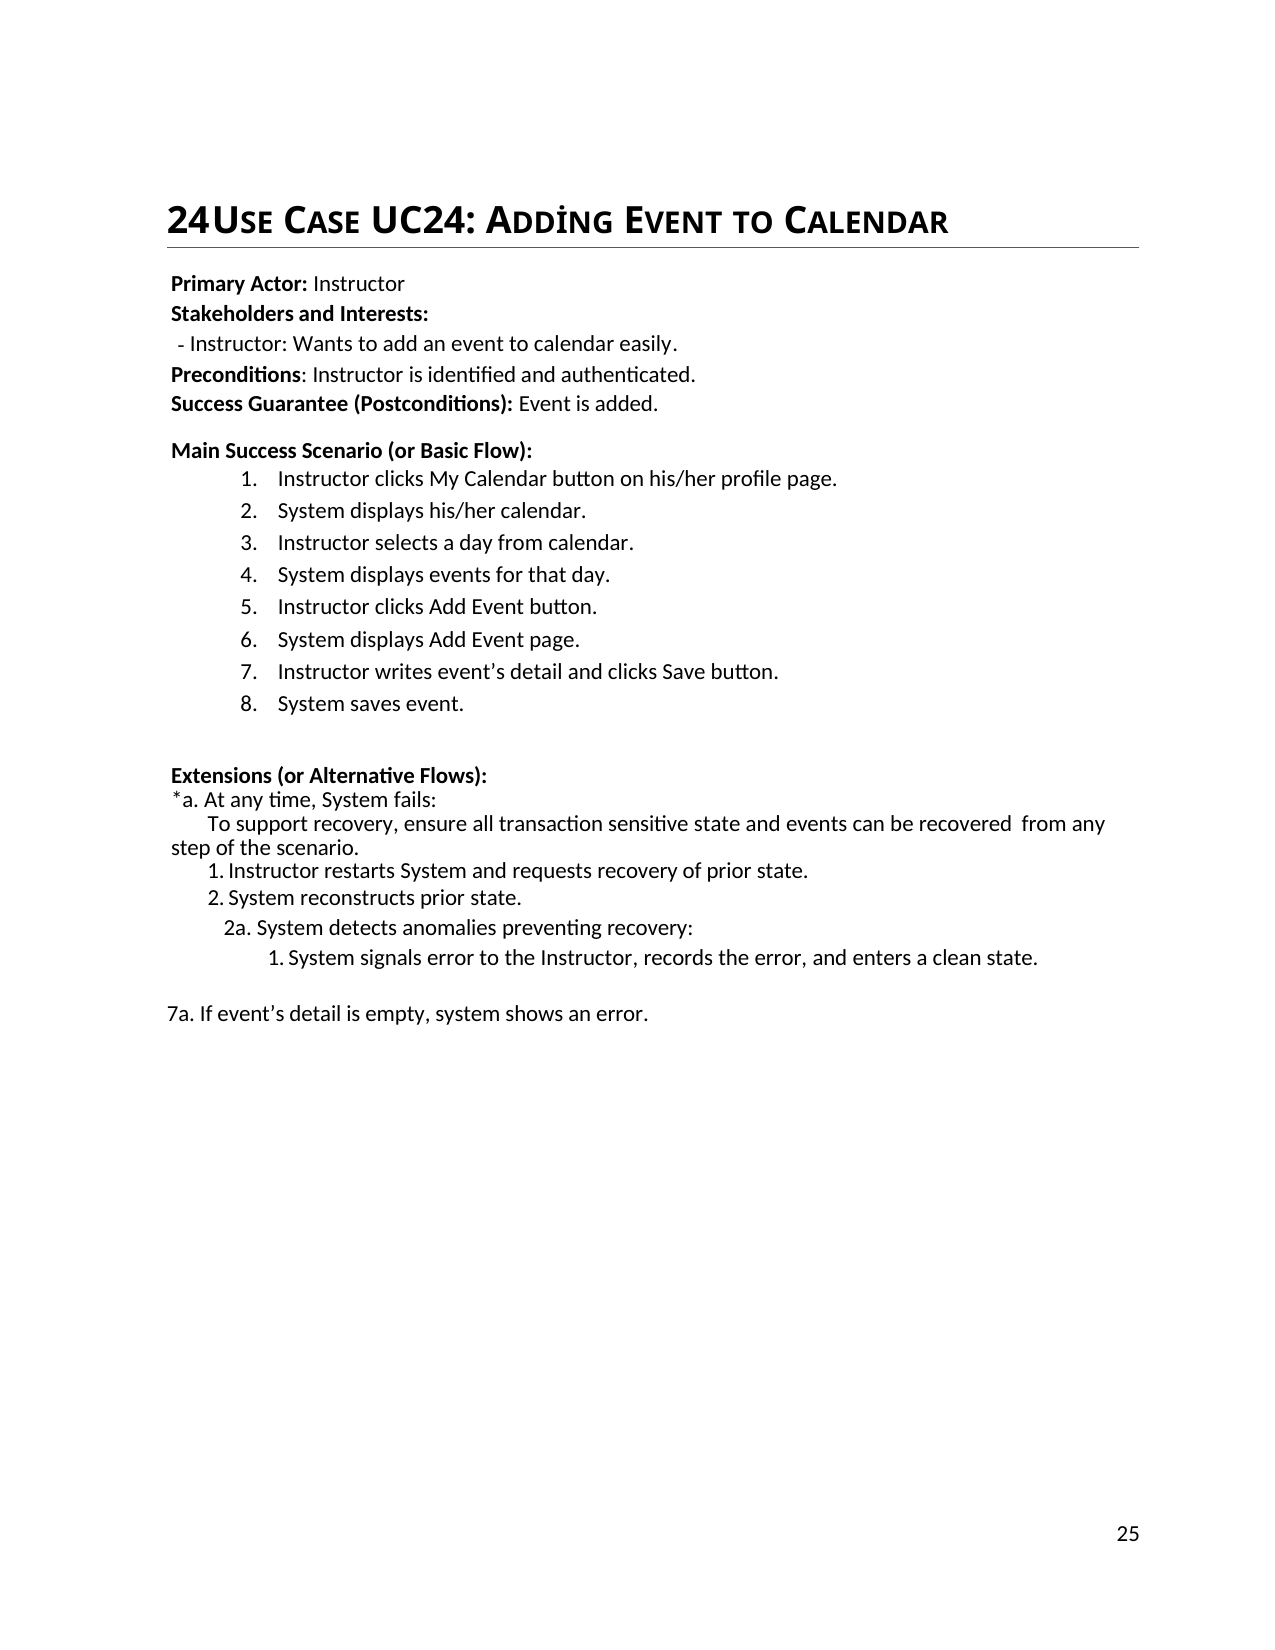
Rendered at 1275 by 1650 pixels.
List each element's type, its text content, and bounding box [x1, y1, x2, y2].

list Instructor clicks My Calendar button on his/her profile page. [240, 464, 1139, 492]
text 7a. If event’s detail is empty, system shows an error. [167, 999, 1139, 1027]
text Main Success Scenario (or Basic Flow): [171, 440, 1139, 464]
list System saves event. [240, 689, 1139, 717]
list Instructor: Wants to add an event to calendar easily. [177, 329, 1113, 357]
text 2a. System detects anomalies preventing recovery: [223, 913, 1139, 941]
list Instructor clicks Add Event button. [240, 592, 1139, 621]
text Preconditions: Instructor is identified and authenticated. [171, 360, 1139, 388]
list Instructor writes event’s detail and clicks Save button. [240, 657, 1139, 685]
text Primary Actor: Instructor [171, 269, 1139, 297]
list Instructor restarts System and requests recovery of prior state. [207, 860, 1139, 883]
list System displays events for that day. [240, 560, 1139, 588]
list System displays his/her calendar. [240, 496, 1139, 524]
text To support recovery, ensure all transaction sensitive state and events can be recovered from any step of the scenario. [171, 812, 1139, 860]
list System displays Add Event page. [240, 625, 1139, 653]
list Instructor selects a day from calendar. [240, 528, 1139, 556]
text *a. At any time, System fails: [171, 789, 1139, 812]
text Extensions (or Alternative Flows): [171, 765, 1139, 789]
list System signals error to the Instructor, records the error, and enters a clean state. [267, 943, 1139, 971]
list System reconstructs prior state. [207, 883, 1139, 912]
text Stakeholders and Interests: [171, 299, 1139, 328]
subtitle Use Case UC24: Adding Event to Calendar [167, 194, 1139, 247]
text Success Guarantee (Postconditions): Event is added. [171, 389, 1139, 417]
